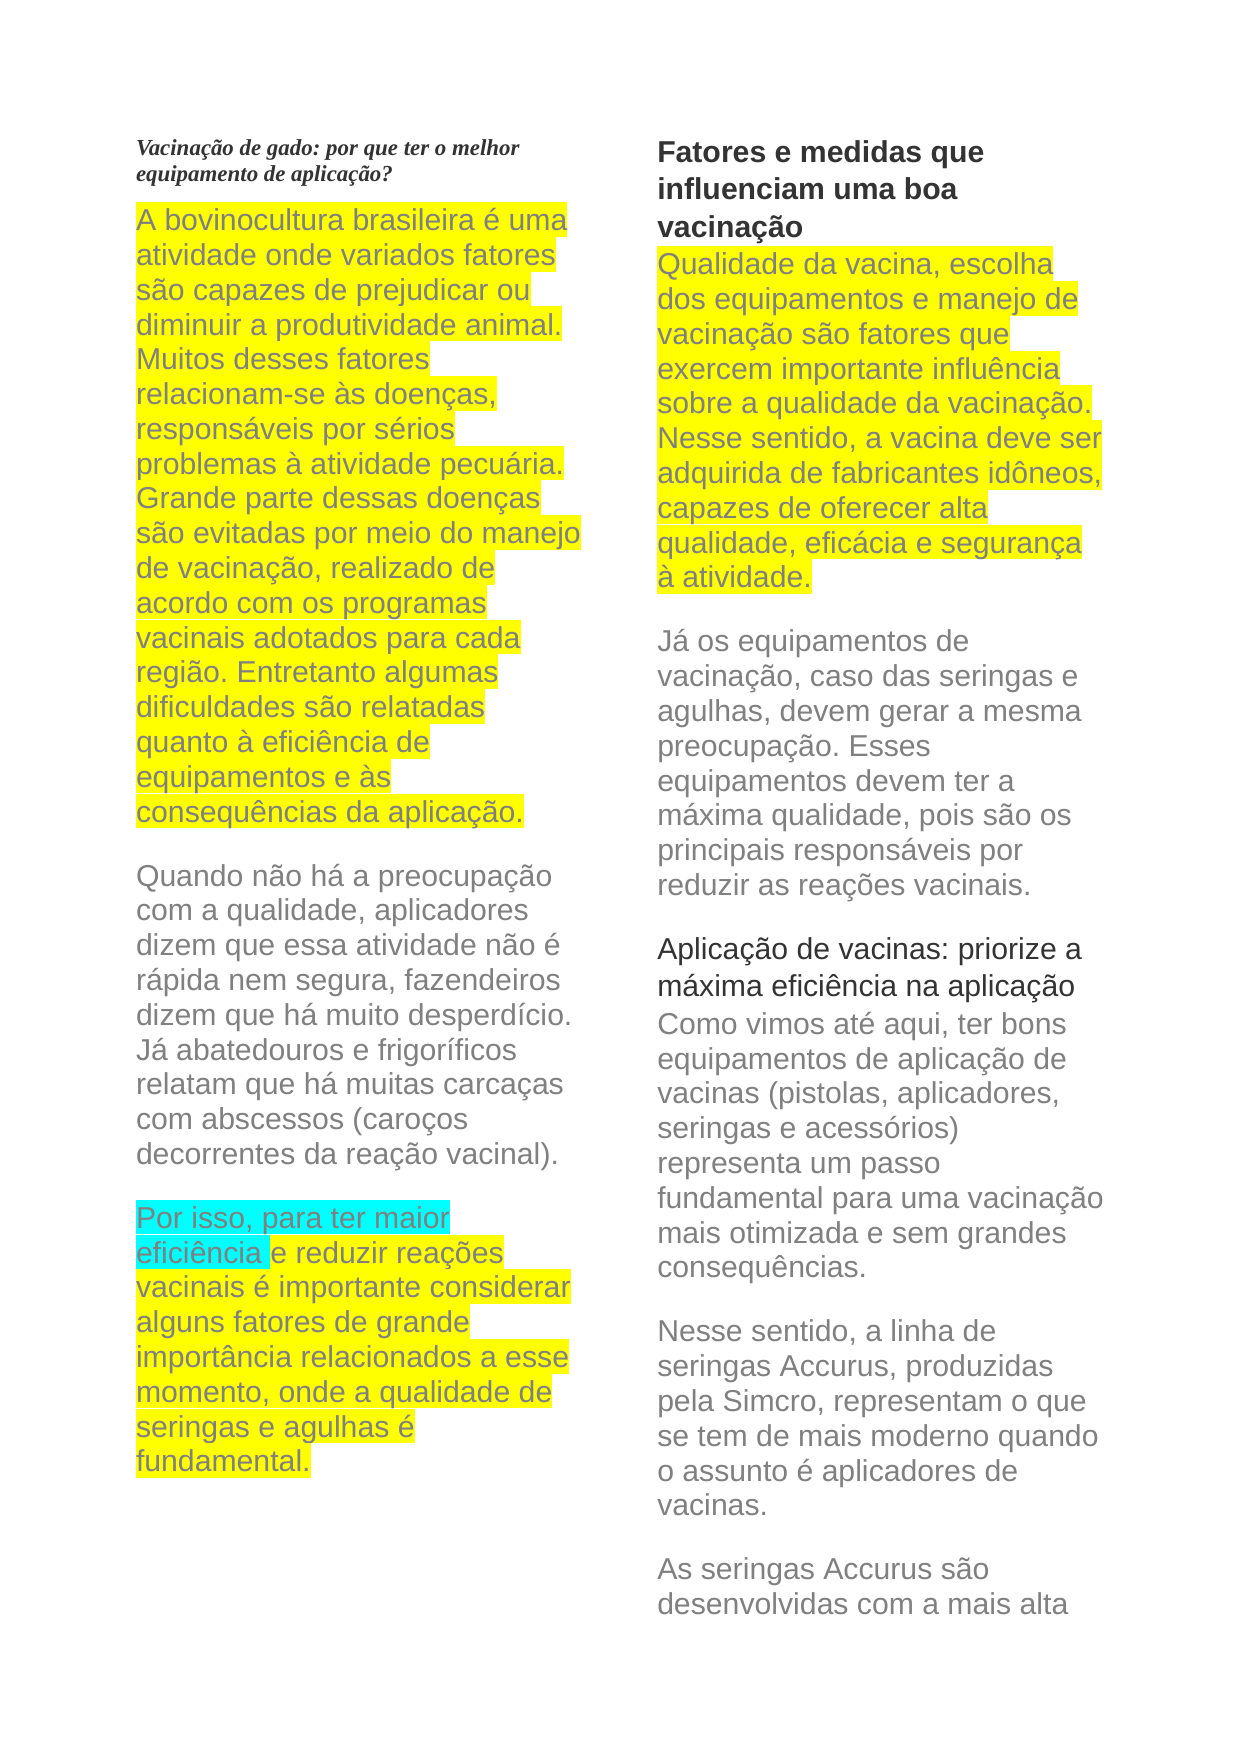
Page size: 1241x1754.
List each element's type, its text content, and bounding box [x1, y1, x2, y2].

text Qualidade da vacina, escolha dos equipamentos e manejo de vacinação são fatores que exercem importante influência sobre a qualidade da vacinação. Nesse sentido, a vacina deve ser adquirida de fabricantes idôneos, capazes de oferecer alta qualidade, eficácia e segurança à atividade. [657, 246, 1104, 594]
text Já os equipamentos de vacinação, caso das seringas e agulhas, devem gerar a mesma preocupação. Esses equipamentos devem ter a máxima qualidade, pois são os principais responsáveis por reduzir as reações vacinais. [657, 623, 1104, 902]
text Como vimos até aqui, ter bons equipamentos de aplicação de vacinas (pistolas, aplicadores, seringas e acessórios) representa um passo fundamental para uma vacinação mais otimizada e sem grandes consequências. [657, 1006, 1104, 1284]
text A bovinocultura brasileira é uma atividade onde variados fatores são capazes de prejudicar ou diminuir a produtividade animal. Muitos desses fatores relacionam-se às doenças, responsáveis por sérios problemas à atividade pecuária. Grande parte dessas doenças são evitadas por meio do manejo de vacinação, realizado de acordo com os programas vacinais adotados para cada região. Entretanto algumas dificuldades são relatadas quanto à eficiência de equipamentos e às consequências da aplicação. [136, 202, 583, 828]
text Quando não há a preocupação com a qualidade, aplicadores dizem que essa atividade não é rápida nem segura, fazendeiros dizem que há muito desperdício. Já abatedouros e frigoríficos relatam que há muitas carcaças com abscessos (caroços decorrentes da reação vacinal). [136, 857, 583, 1171]
text Nesse sentido, a linha de seringas Accurus, produzidas pela Simcro, representam o que se tem de mais moderno quando o assunto é aplicadores de vacinas. [657, 1313, 1104, 1522]
text Vacinação de gado: por que ter o melhor equipamento de aplicação? [136, 134, 583, 186]
text Por isso, para ter maior eficiência e reduzir reações vacinais é importante considerar alguns fatores de grande importância relacionados a esse momento, onde a qualidade de seringas e agulhas é fundamental. [136, 1200, 583, 1478]
subtitle Fatores e medidas que influenciam uma boa vacinação [657, 134, 1104, 243]
subtitle Aplicação de vacinas: priorize a máxima eficiência na aplicação [657, 931, 1104, 1003]
